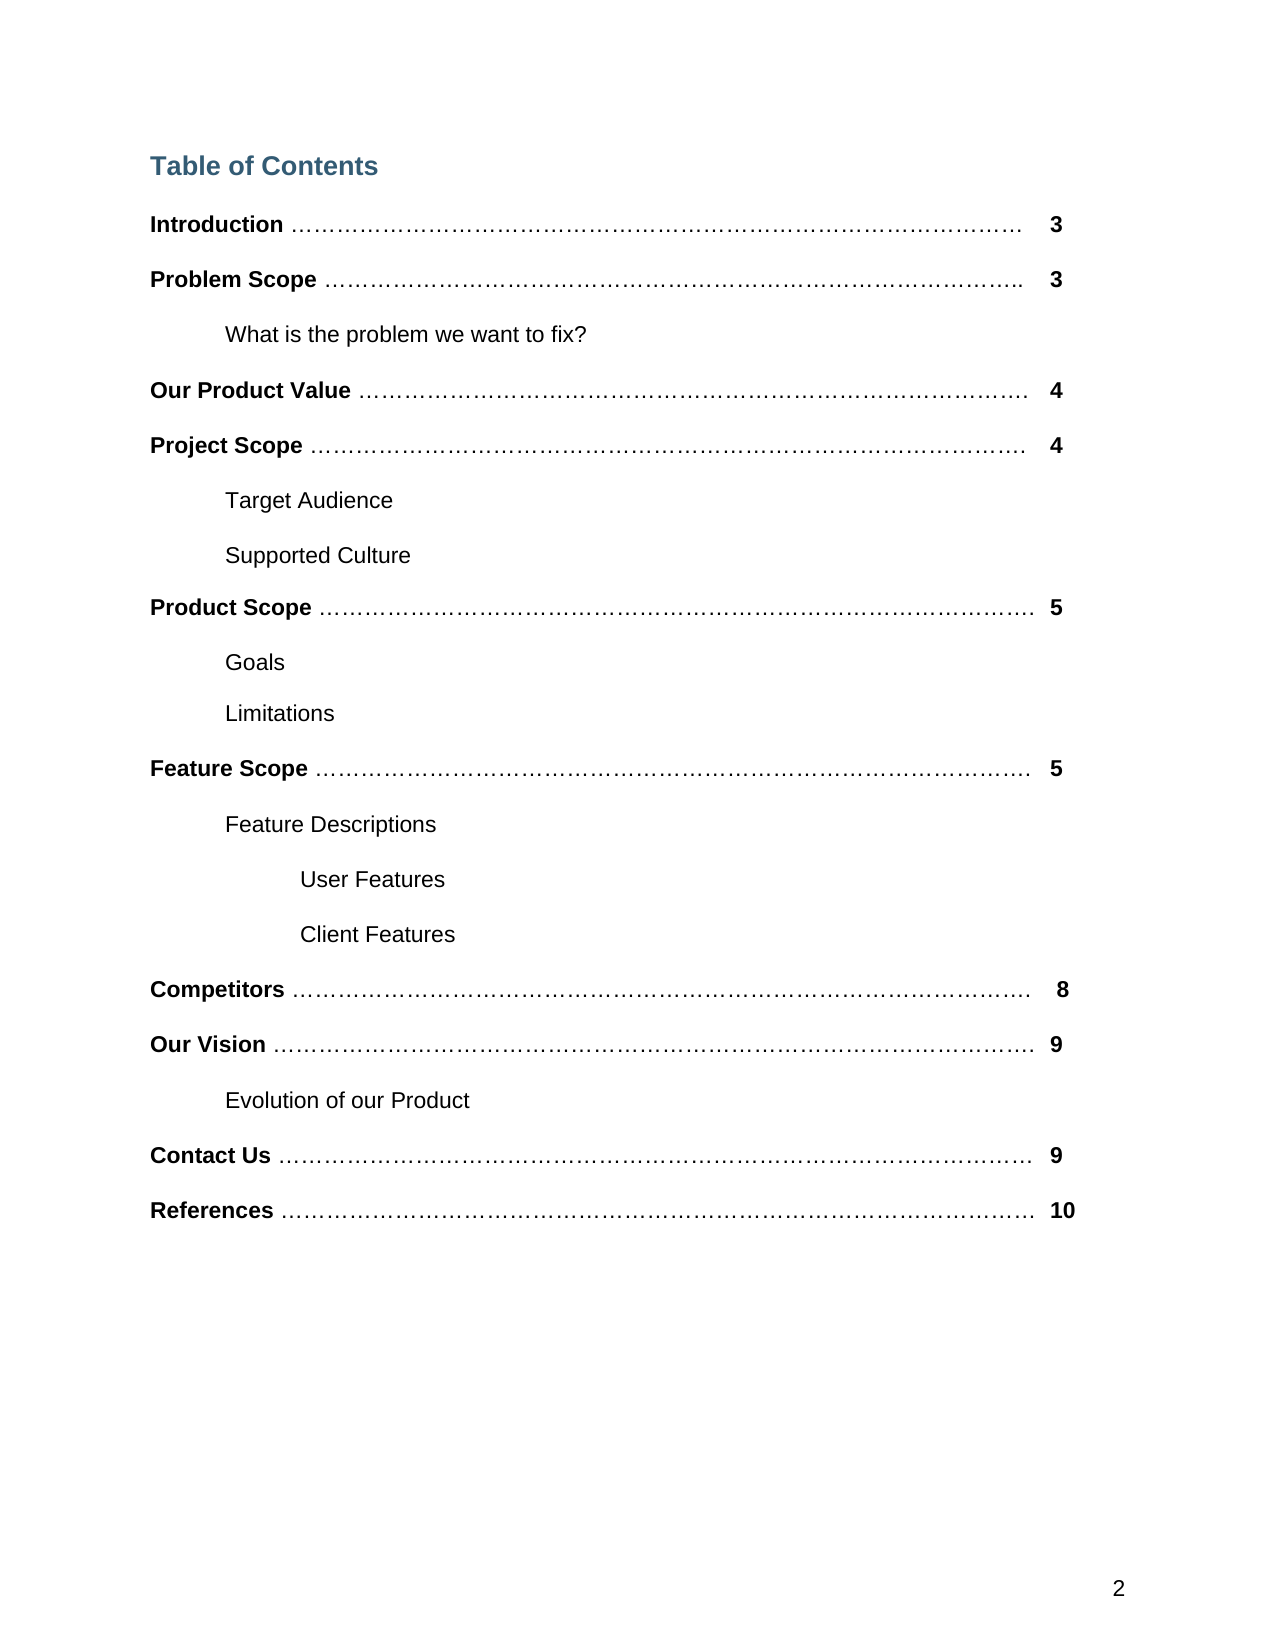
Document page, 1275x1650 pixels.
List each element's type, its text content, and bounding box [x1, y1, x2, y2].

text References ……………………………………………………………………………………… 10 [150, 1197, 1125, 1223]
text Evolution of our Product [173, 1087, 1125, 1113]
text Product Scope …………………………………………………………………………………. 5 [150, 593, 1125, 620]
text Client Features [173, 921, 1125, 947]
text Introduction …………………………………………………………………………………… 3 [150, 211, 1125, 237]
text Limitations [173, 700, 1125, 726]
text Our Vision ………………………………………………………………………………………. 9 [150, 1031, 1125, 1058]
text Supported Culture [173, 542, 1125, 568]
text Table of Contents [150, 150, 1125, 181]
text Competitors ……………………………………………………………………………………. 8 [150, 976, 1125, 1002]
text Goals [173, 649, 1125, 675]
text Problem Scope ……………………………………………………………………………….. 3 [150, 266, 1125, 292]
text Feature Scope …………………………………………………………………………………. 5 [150, 755, 1125, 782]
text Target Audience [173, 487, 1125, 513]
text Our Product Value ……………………………………………………………………………. 4 [150, 377, 1125, 403]
text Feature Descriptions [173, 811, 1125, 837]
text Project Scope …………………………………………………………………………………. 4 [150, 432, 1125, 458]
text User Features [173, 866, 1125, 892]
text What is the problem we want to fix? [150, 321, 1125, 348]
text Contact Us ……………………………………………………………………………………… 9 [150, 1142, 1125, 1168]
